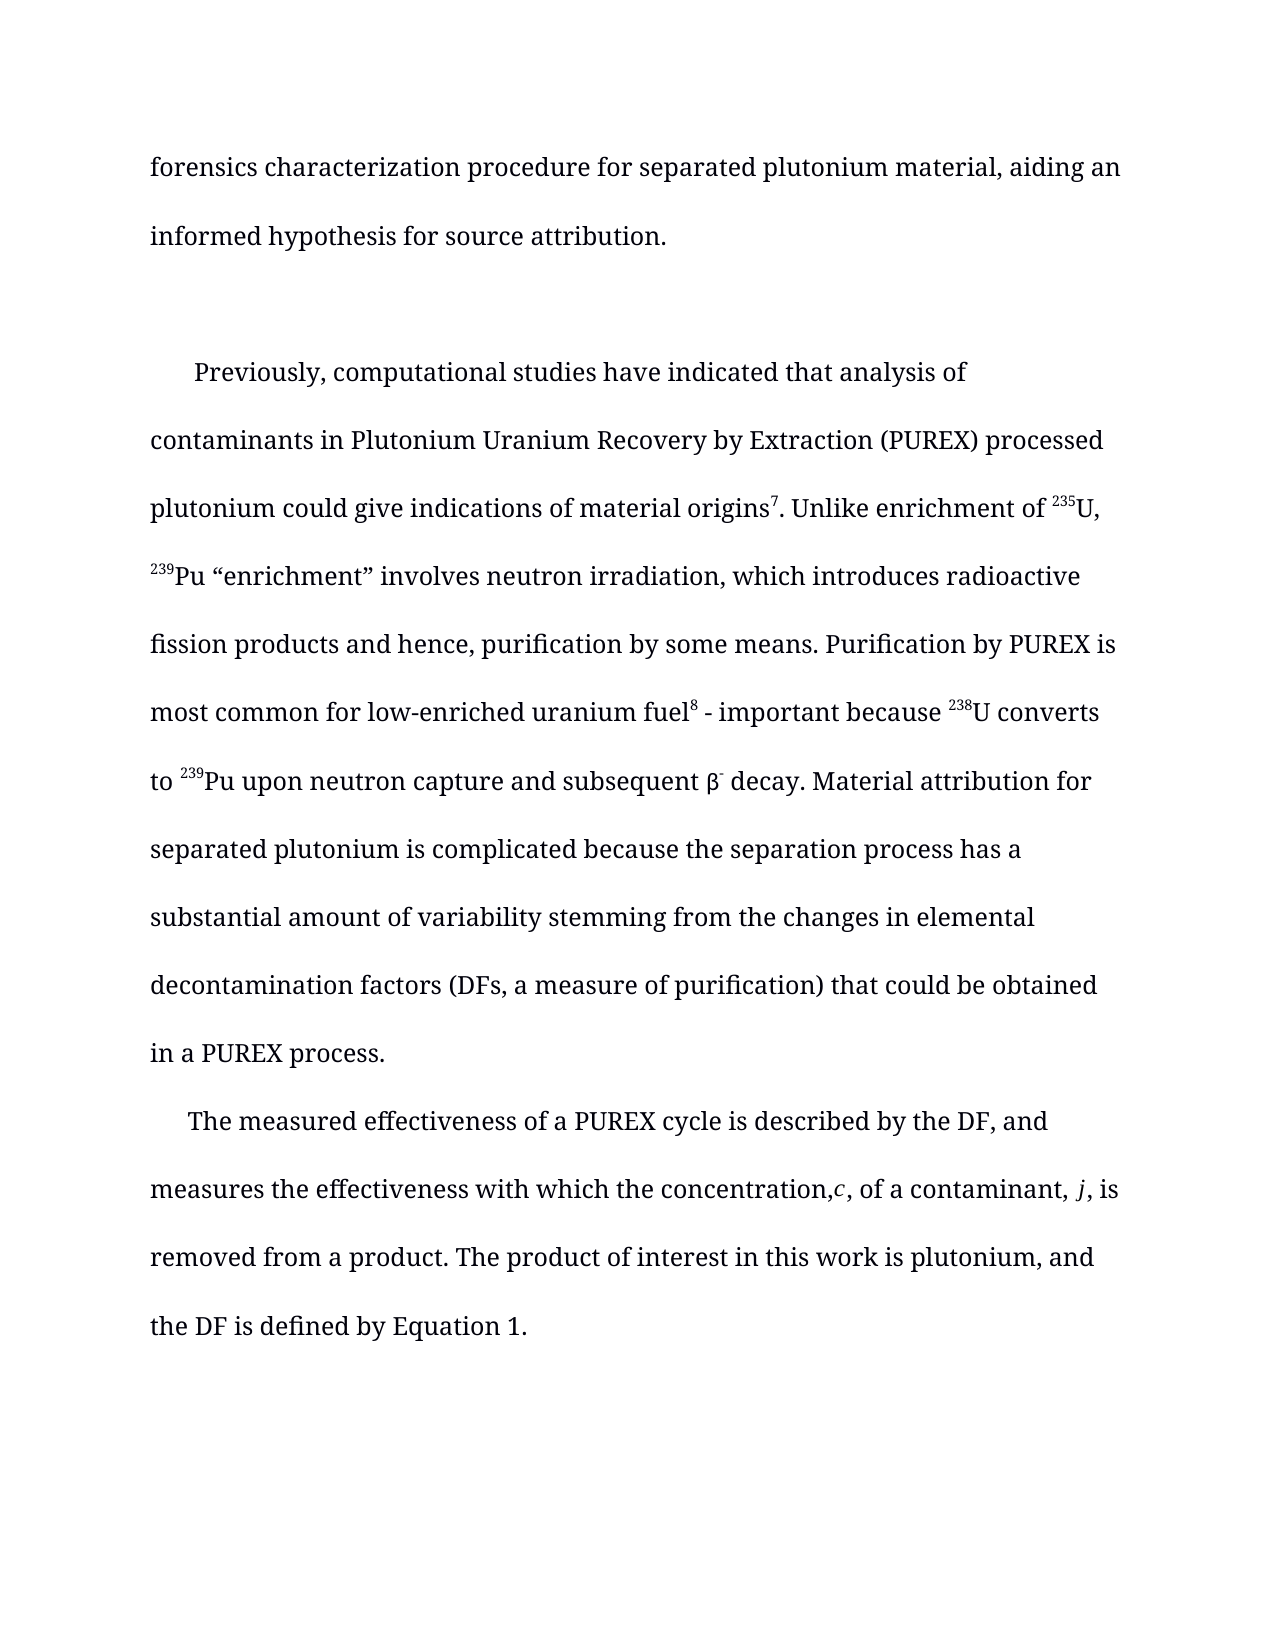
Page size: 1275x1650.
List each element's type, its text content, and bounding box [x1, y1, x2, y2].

text Previously, computational studies have indicated that analysis of contaminants in Plutonium Uranium Recovery by Extraction (PUREX) processed plutonium could give indications of material origins7. Unlike enrichment of 235U, 239Pu “enrichment” involves neutron irradiation, which introduces radioactive fission products and hence, purification by some means. Purification by PUREX is most common for low-enriched uranium fuel8 - important because 238U converts to 239Pu upon neutron capture and subsequent β- decay. Material attribution for separated plutonium is complicated because the separation process has a substantial amount of variability stemming from the changes in elemental decontamination factors (DFs, a measure of purification) that could be obtained in a PUREX process. [150, 354, 1125, 1070]
text The measured effectiveness of a PUREX cycle is described by the DF, and measures the effectiveness with which the concentration,, of a contaminant, , is removed from a product. The product of interest in this work is plutonium, and the DF is defined by Equation 1. [150, 1104, 1125, 1342]
